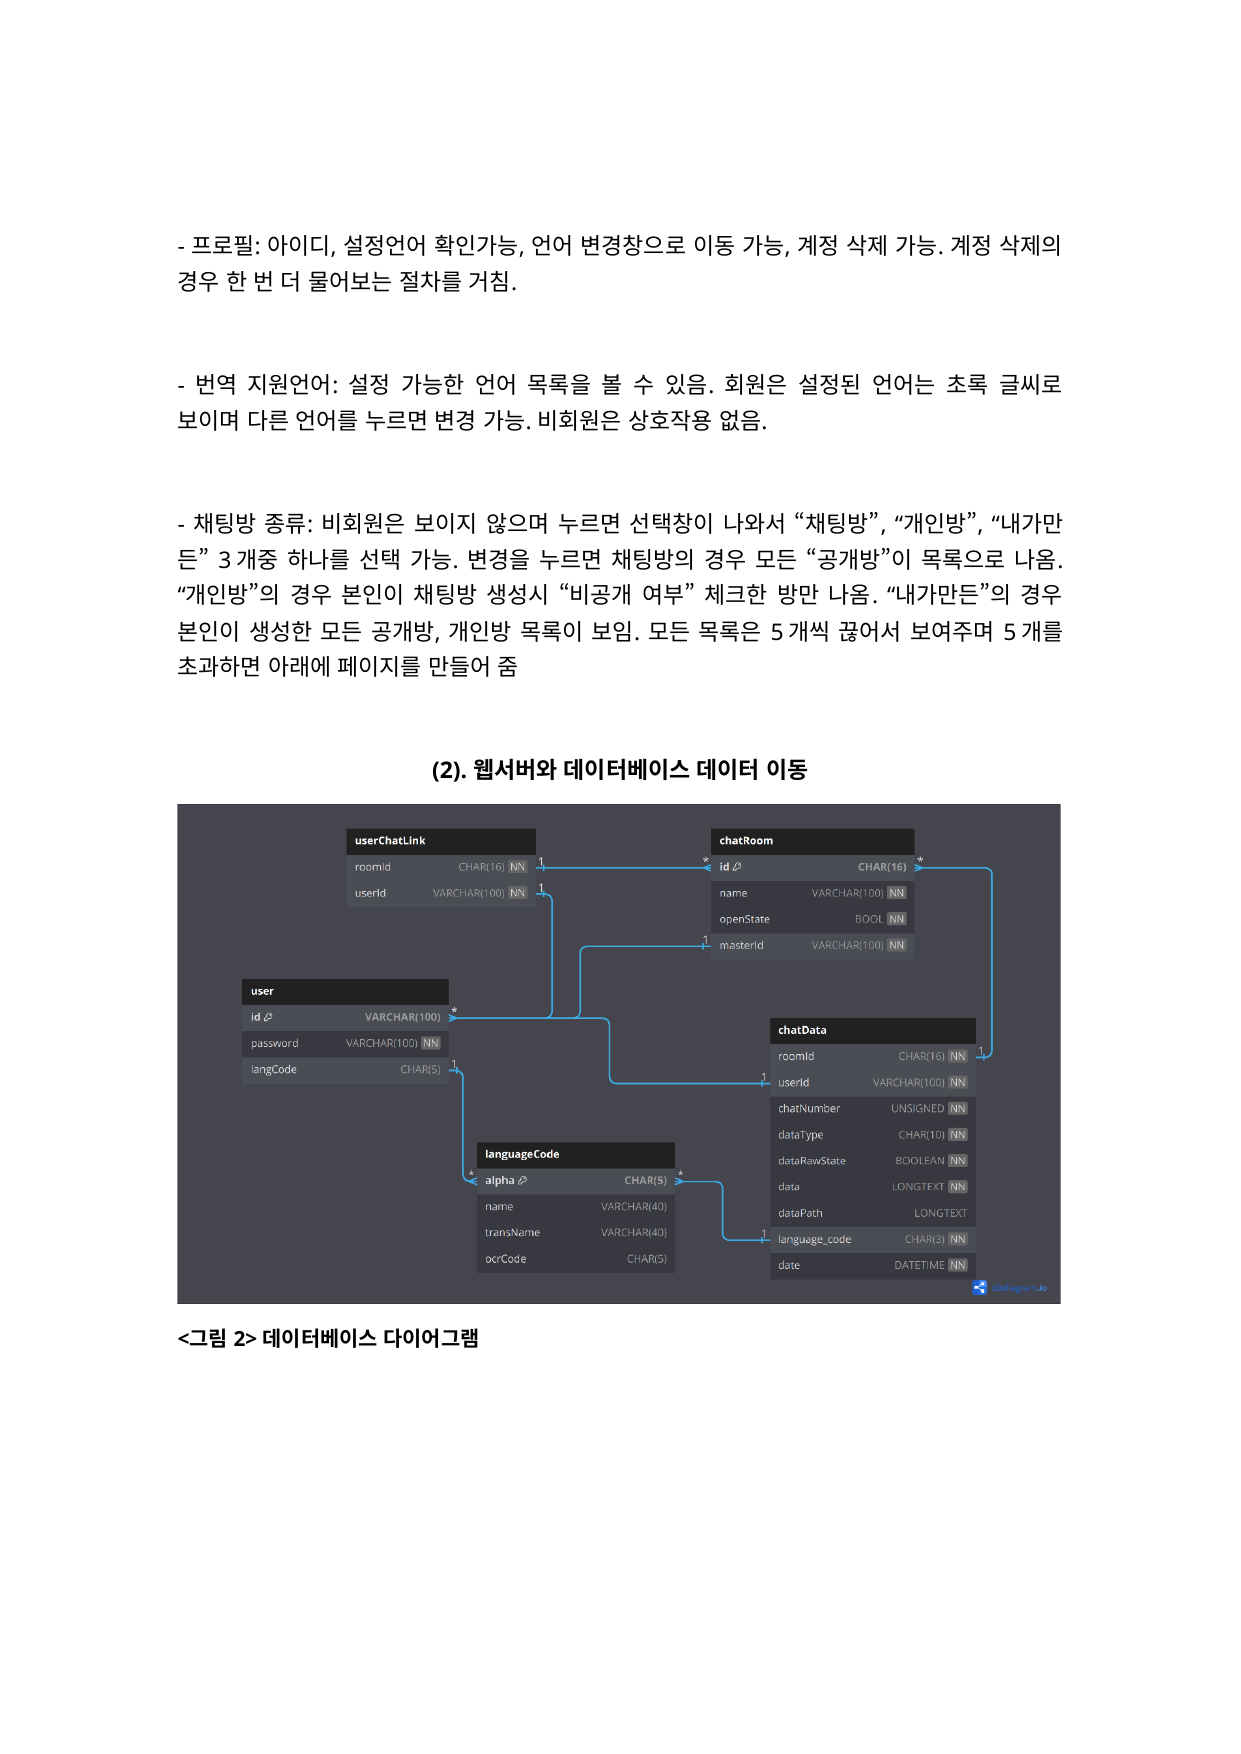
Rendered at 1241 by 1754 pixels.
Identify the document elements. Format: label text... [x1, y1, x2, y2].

text <그림 2> 데이터베이스 다이어그램 [177, 1322, 1063, 1352]
text (2). 웹서버와 데이터베이스 데이터 이동 [177, 752, 1063, 786]
picture [177, 804, 1061, 1304]
text - 프로필: 아이디, 설정언어 확인가능, 언어 변경창으로 이동 가능, 계정 삭제 가능. 계정 삭제의 경우 한 번 더 물어보는 절차를 거침. [177, 228, 1063, 297]
text - 채팅방 종류: 비회원은 보이지 않으며 누르면 선택창이 나와서 “채팅방”, “개인방”, “내가만든” 3개중 하나를 선택 가능. 변경을 누르면 채팅방의 경우 모든 “공개방”이 목록으로 나옴. “개인방”의 경우 본인이 채팅방 생성시 “비공개 여부” 체크한 방만 나옴. “내가만든”의 경우 본인이 생성한 모든 공개방, 개인방 목록이 보임. 모든 목록은 5개씩 끊어서 보여주며 5개를 초과하면 아래에 페이지를 만들어 줌 [177, 506, 1063, 682]
text - 번역 지원언어: 설정 가능한 언어 목록을 볼 수 있음. 회원은 설정된 언어는 초록 글씨로 보이며 다른 언어를 누르면 변경 가능. 비회원은 상호작용 없음. [177, 367, 1063, 436]
